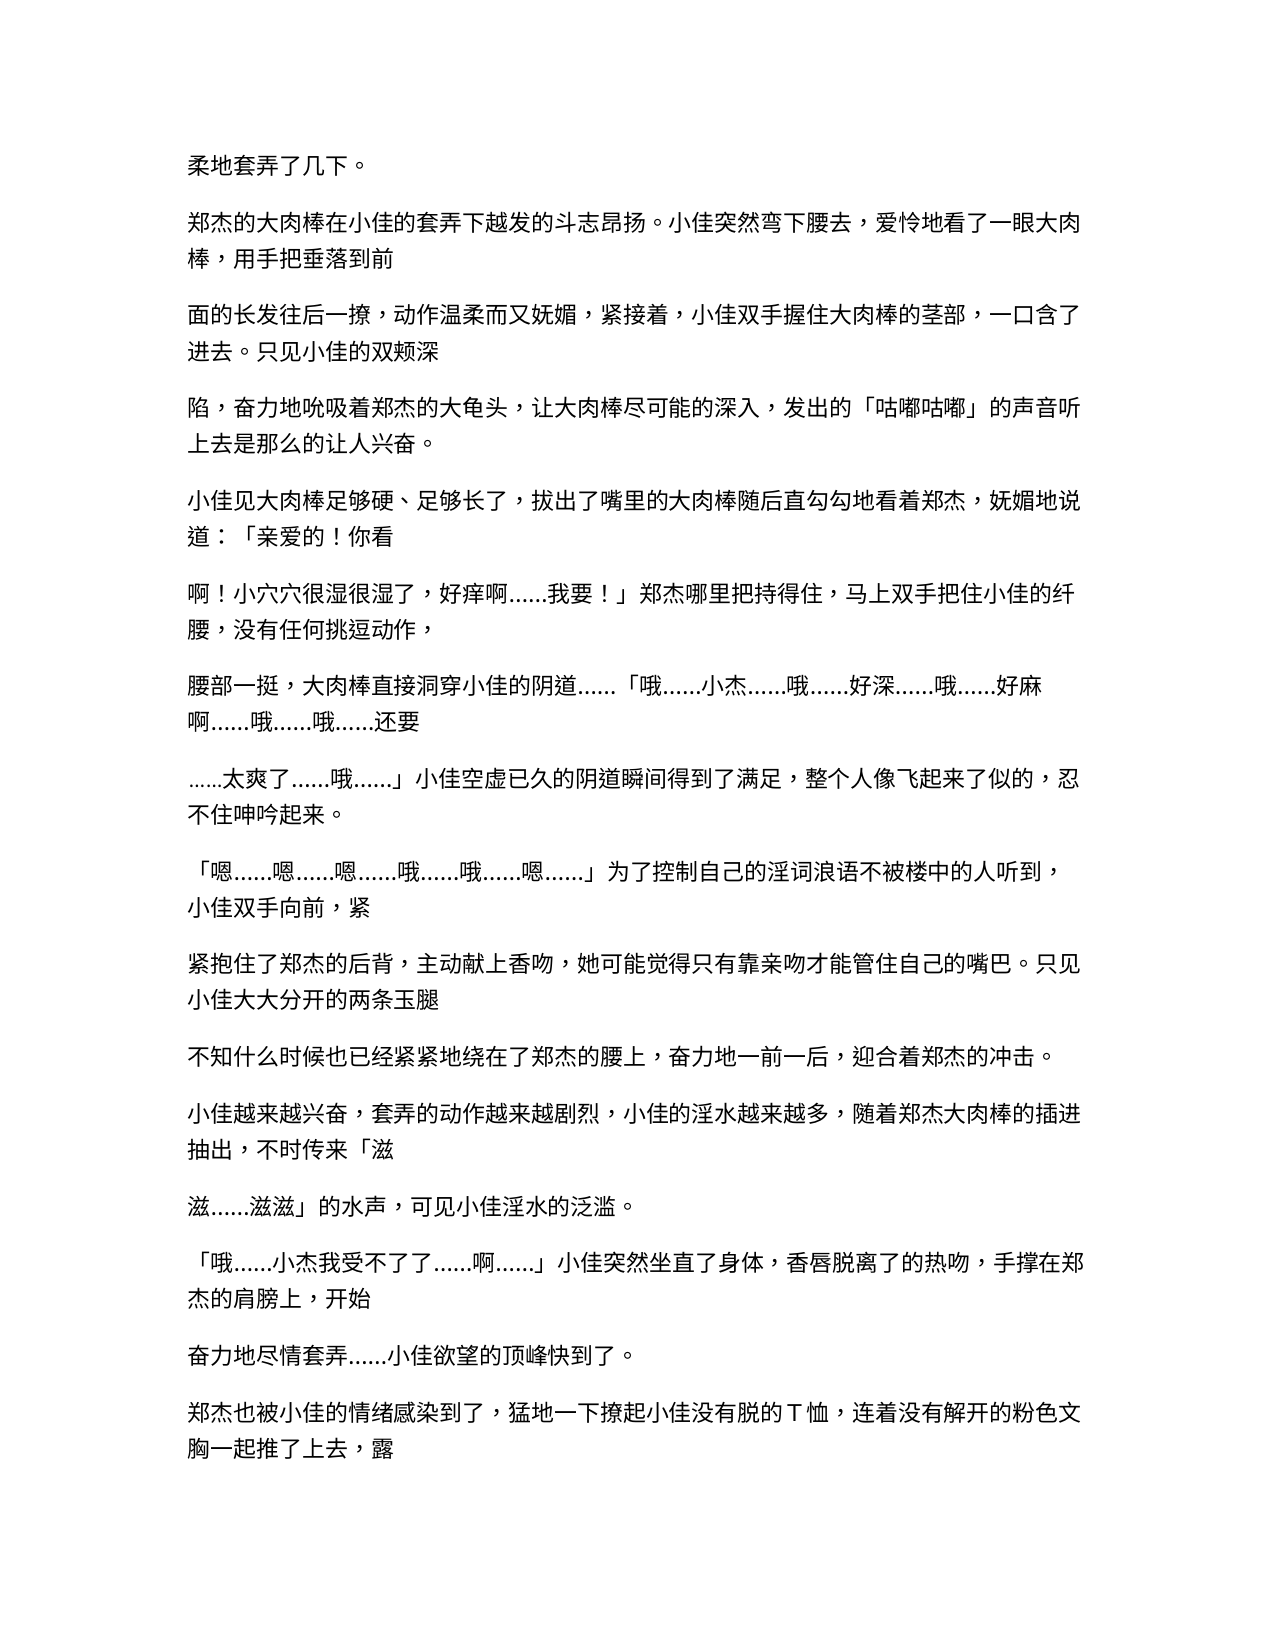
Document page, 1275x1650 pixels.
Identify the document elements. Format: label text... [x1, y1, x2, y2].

text 紧抱住了郑杰的后背，主动献上香吻，她可能觉得只有靠亲吻才能管住自己的嘴巴。只见小佳大大分开的两条玉腿 [187, 948, 1087, 1016]
text 奋力地尽情套弄……小佳欲望的顶峰快到了。 [187, 1340, 1087, 1371]
text 郑杰也被小佳的情绪感染到了，猛地一下撩起小佳没有脱的Ｔ恤，连着没有解开的粉色文胸一起推了上去，露 [187, 1397, 1087, 1464]
text 不知什么时候也已经紧紧地绕在了郑杰的腰上，奋力地一前一后，迎合着郑杰的冲击。 [187, 1041, 1087, 1072]
text 啊！小穴穴很湿很湿了，好痒啊……我要！」郑杰哪里把持得住，马上双手把住小佳的纤腰，没有任何挑逗动作， [187, 578, 1087, 645]
text 面的长发往后一撩，动作温柔而又妩媚，紧接着，小佳双手握住大肉棒的茎部，一口含了进去。只见小佳的双颊深 [187, 299, 1087, 367]
text 郑杰的大肉棒在小佳的套弄下越发的斗志昂扬。小佳突然弯下腰去，爱怜地看了一眼大肉棒，用手把垂落到前 [187, 207, 1087, 274]
text 「嗯……嗯……嗯……哦……哦……嗯……」为了控制自己的淫词浪语不被楼中的人听到，小佳双手向前，紧 [187, 856, 1087, 923]
text 腰部一挺，大肉棒直接洞穿小佳的阴道……「哦……小杰……哦……好深……哦……好麻啊……哦……哦……还要 [187, 670, 1087, 737]
text 柔地套弄了几下。 [187, 150, 1087, 181]
text 陷，奋力地吮吸着郑杰的大龟头，让大肉棒尽可能的深入，发出的「咕嘟咕嘟」的声音听上去是那么的让人兴奋。 [187, 392, 1087, 459]
text 「哦……小杰我受不了了……啊……」小佳突然坐直了身体，香唇脱离了的热吻，手撑在郑杰的肩膀上，开始 [187, 1247, 1087, 1314]
text 滋……滋滋」的水声，可见小佳淫水的泛滥。 [187, 1191, 1087, 1222]
text 小佳见大肉棒足够硬、足够长了，拔出了嘴里的大肉棒随后直勾勾地看着郑杰，妩媚地说道：「亲爱的！你看 [187, 485, 1087, 552]
text 小佳越来越兴奋，套弄的动作越来越剧烈，小佳的淫水越来越多，随着郑杰大肉棒的插进抽出，不时传来「滋 [187, 1098, 1087, 1165]
text ……太爽了……哦……」小佳空虚已久的阴道瞬间得到了满足，整个人像飞起来了似的，忍不住呻吟起来。 [187, 763, 1087, 830]
